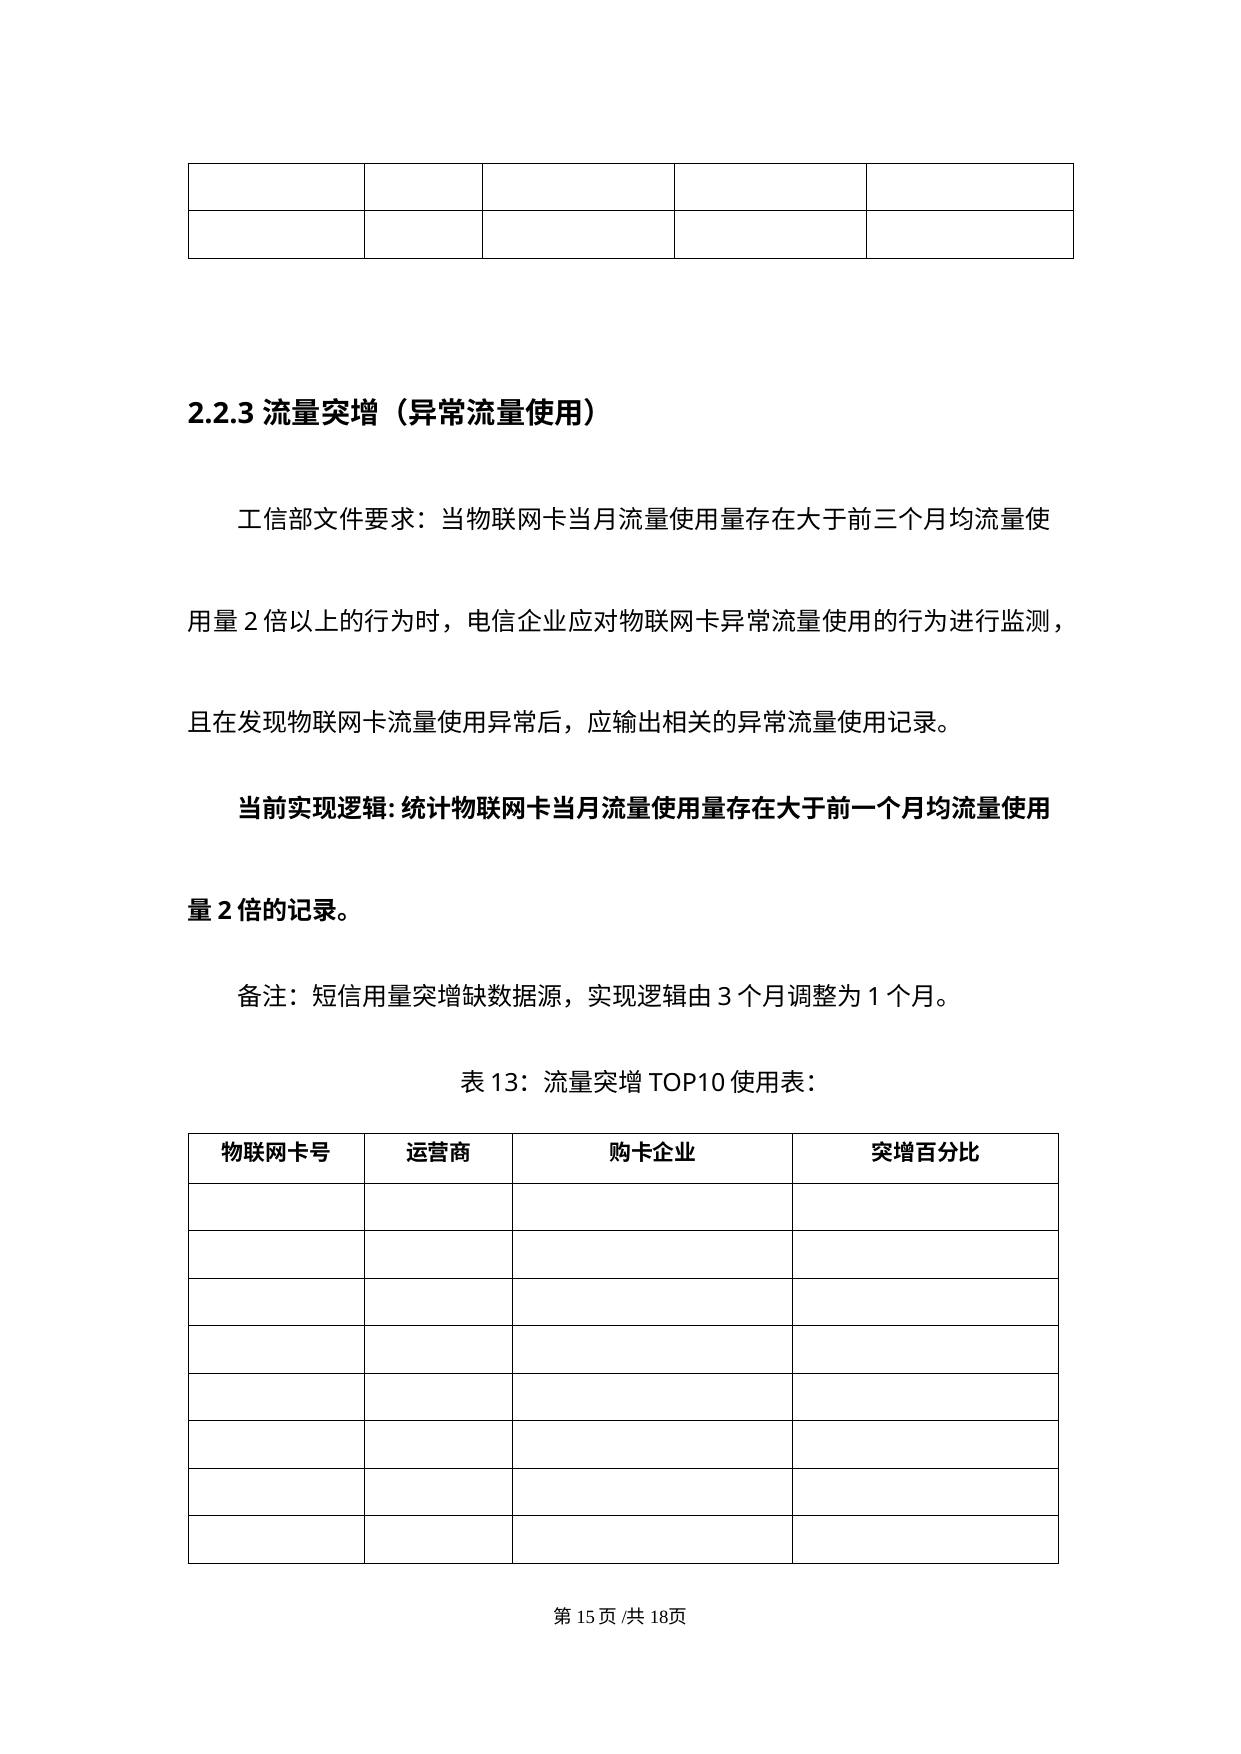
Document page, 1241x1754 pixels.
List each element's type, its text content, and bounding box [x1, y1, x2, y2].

table_cell [365, 211, 482, 258]
table_cell [189, 1326, 364, 1372]
table_cell [483, 211, 674, 258]
table_cell [793, 1374, 1058, 1420]
table_cell [513, 1516, 792, 1562]
table_cell [365, 1421, 512, 1467]
table_cell [513, 1231, 792, 1277]
table_cell [189, 1421, 364, 1467]
table_cell [793, 1469, 1058, 1515]
table_cell [189, 1469, 364, 1515]
table_cell [513, 1326, 792, 1372]
table_cell [793, 1421, 1058, 1467]
text 工信部文件要求：当物联网卡当月流量使用量存在大于前三个月均流量使用量2倍以上的行为时，电信企业应对物联网卡异常流量使用的行为进行监测，且在发现物联网卡流量使用异常后，应输出相关的异常流量使用记录。 [187, 483, 1053, 755]
table_header 物联网卡号 [189, 1134, 364, 1182]
text 当前实现逻辑: 统计物联网卡当月流量使用量存在大于前一个月均流量使用量2倍的记录。 [187, 773, 1053, 943]
table_cell [675, 164, 866, 210]
table_cell [365, 1231, 512, 1277]
table_cell [365, 1374, 512, 1420]
table_cell [365, 1184, 512, 1230]
table_cell [867, 164, 1073, 210]
table_cell [513, 1469, 792, 1515]
table_cell [867, 211, 1073, 258]
text 备注：短信用量突增缺数据源，实现逻辑由3个月调整为1个月。 [187, 961, 1053, 1029]
table_cell [513, 1421, 792, 1467]
table_header 购卡企业 [513, 1134, 792, 1182]
table_cell [189, 1374, 364, 1420]
table_cell [189, 1184, 364, 1230]
table_cell [189, 1231, 364, 1277]
table_cell [365, 1516, 512, 1562]
table_cell [189, 1279, 364, 1325]
text 表13：流量突增TOP10使用表： [187, 1047, 1053, 1115]
table_cell [365, 164, 482, 210]
subtitle 流量突增（异常流量使用） [187, 377, 1053, 445]
table_cell [513, 1279, 792, 1325]
table_cell [513, 1374, 792, 1420]
table_cell [483, 164, 674, 210]
table_cell [365, 1279, 512, 1325]
table_cell [189, 164, 364, 210]
table_cell [513, 1184, 792, 1230]
table_cell [793, 1184, 1058, 1230]
table_cell [793, 1231, 1058, 1277]
table_cell [365, 1469, 512, 1515]
table_cell [189, 1516, 364, 1562]
table_cell [793, 1326, 1058, 1372]
table_cell [793, 1516, 1058, 1562]
table_cell [189, 211, 364, 258]
table_cell [675, 211, 866, 258]
table_header 突增百分比 [793, 1134, 1058, 1182]
table_cell [365, 1326, 512, 1372]
table_header 运营商 [365, 1134, 512, 1182]
table_cell [793, 1279, 1058, 1325]
